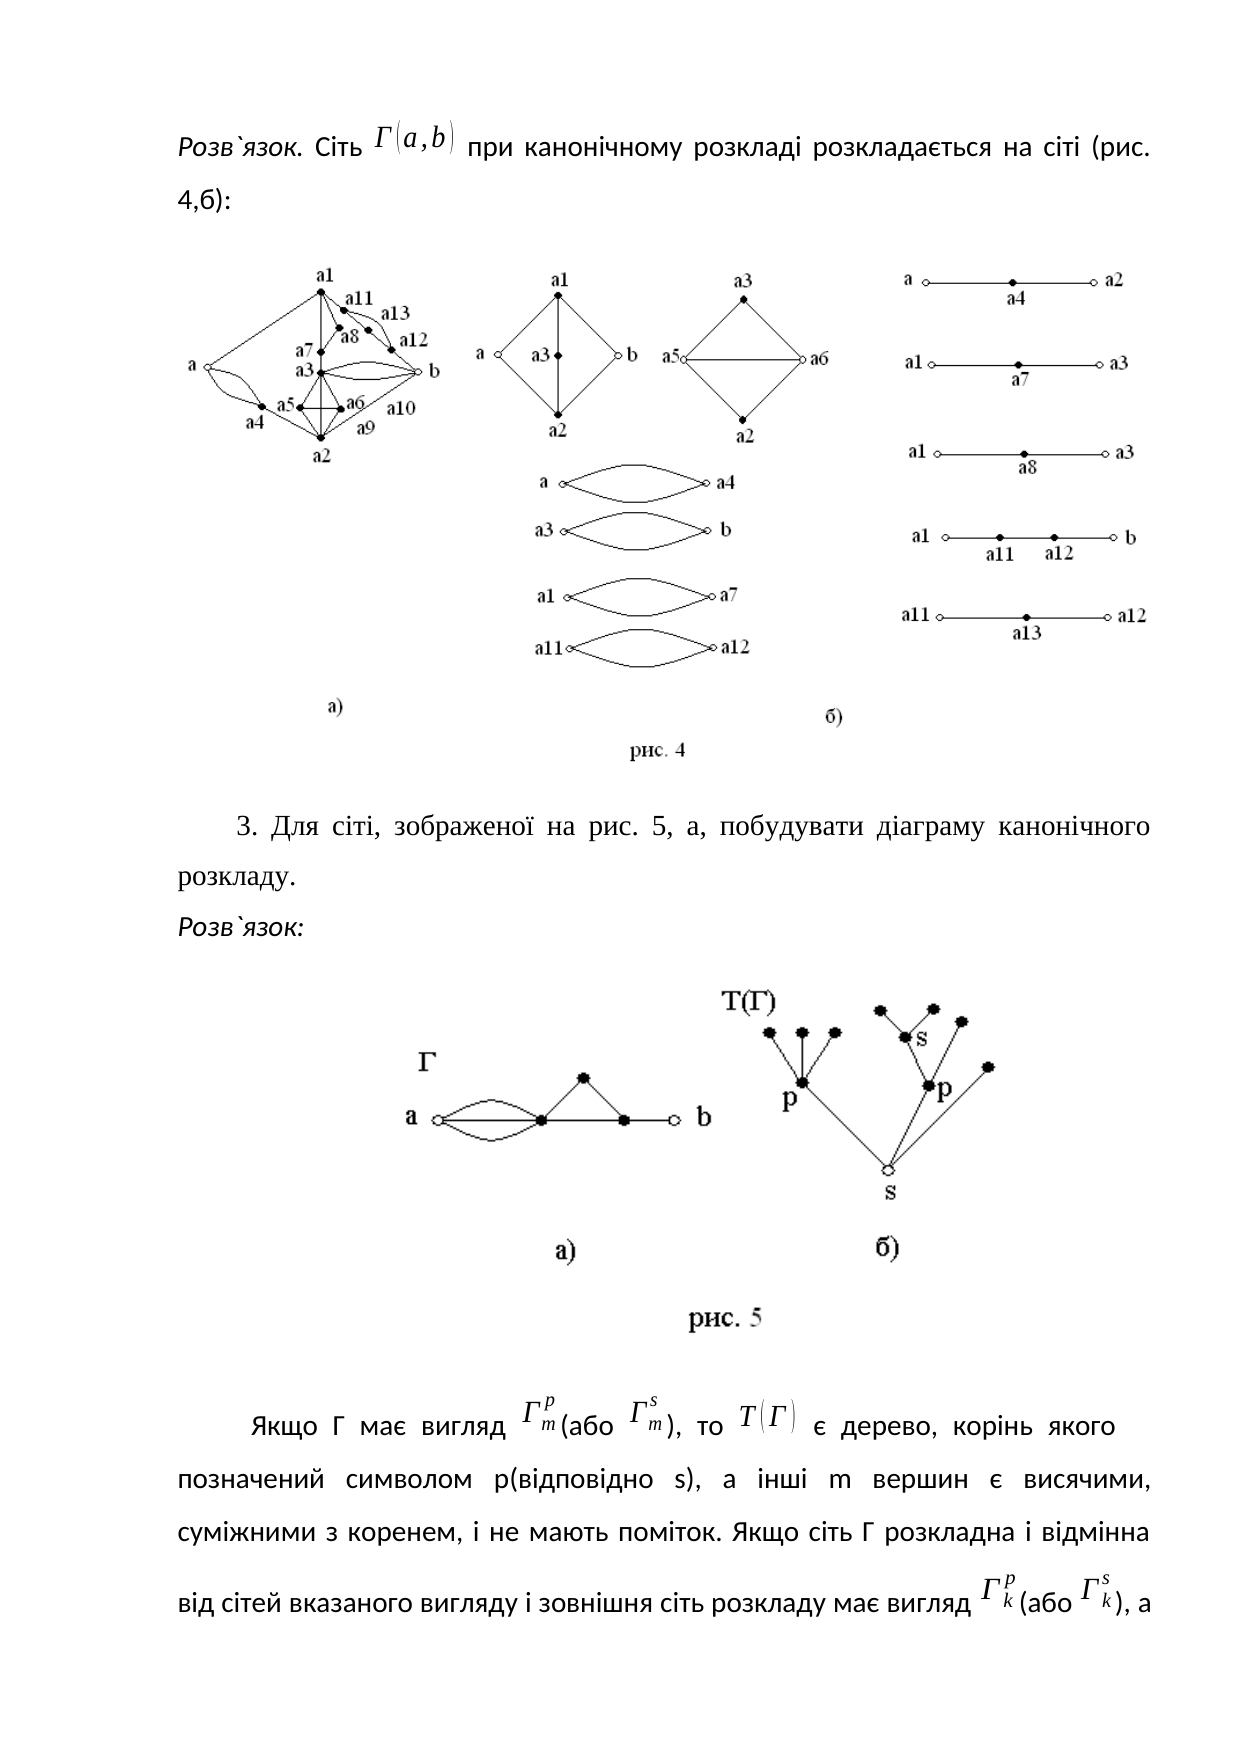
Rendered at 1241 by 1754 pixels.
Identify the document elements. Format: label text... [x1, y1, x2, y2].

picture [177, 255, 1151, 774]
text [177, 1389, 1152, 1620]
picture [369, 982, 1019, 1355]
text 3. Для сіті, зображеної на рис. 5, а, побудувати діаграму канонічного розкладу. [177, 808, 1152, 892]
text Розв`язок. Сіть при канонічному розкладі розкладається на сіті (рис. 4,б): [177, 118, 1152, 217]
text Розв`язок: [177, 908, 1152, 944]
